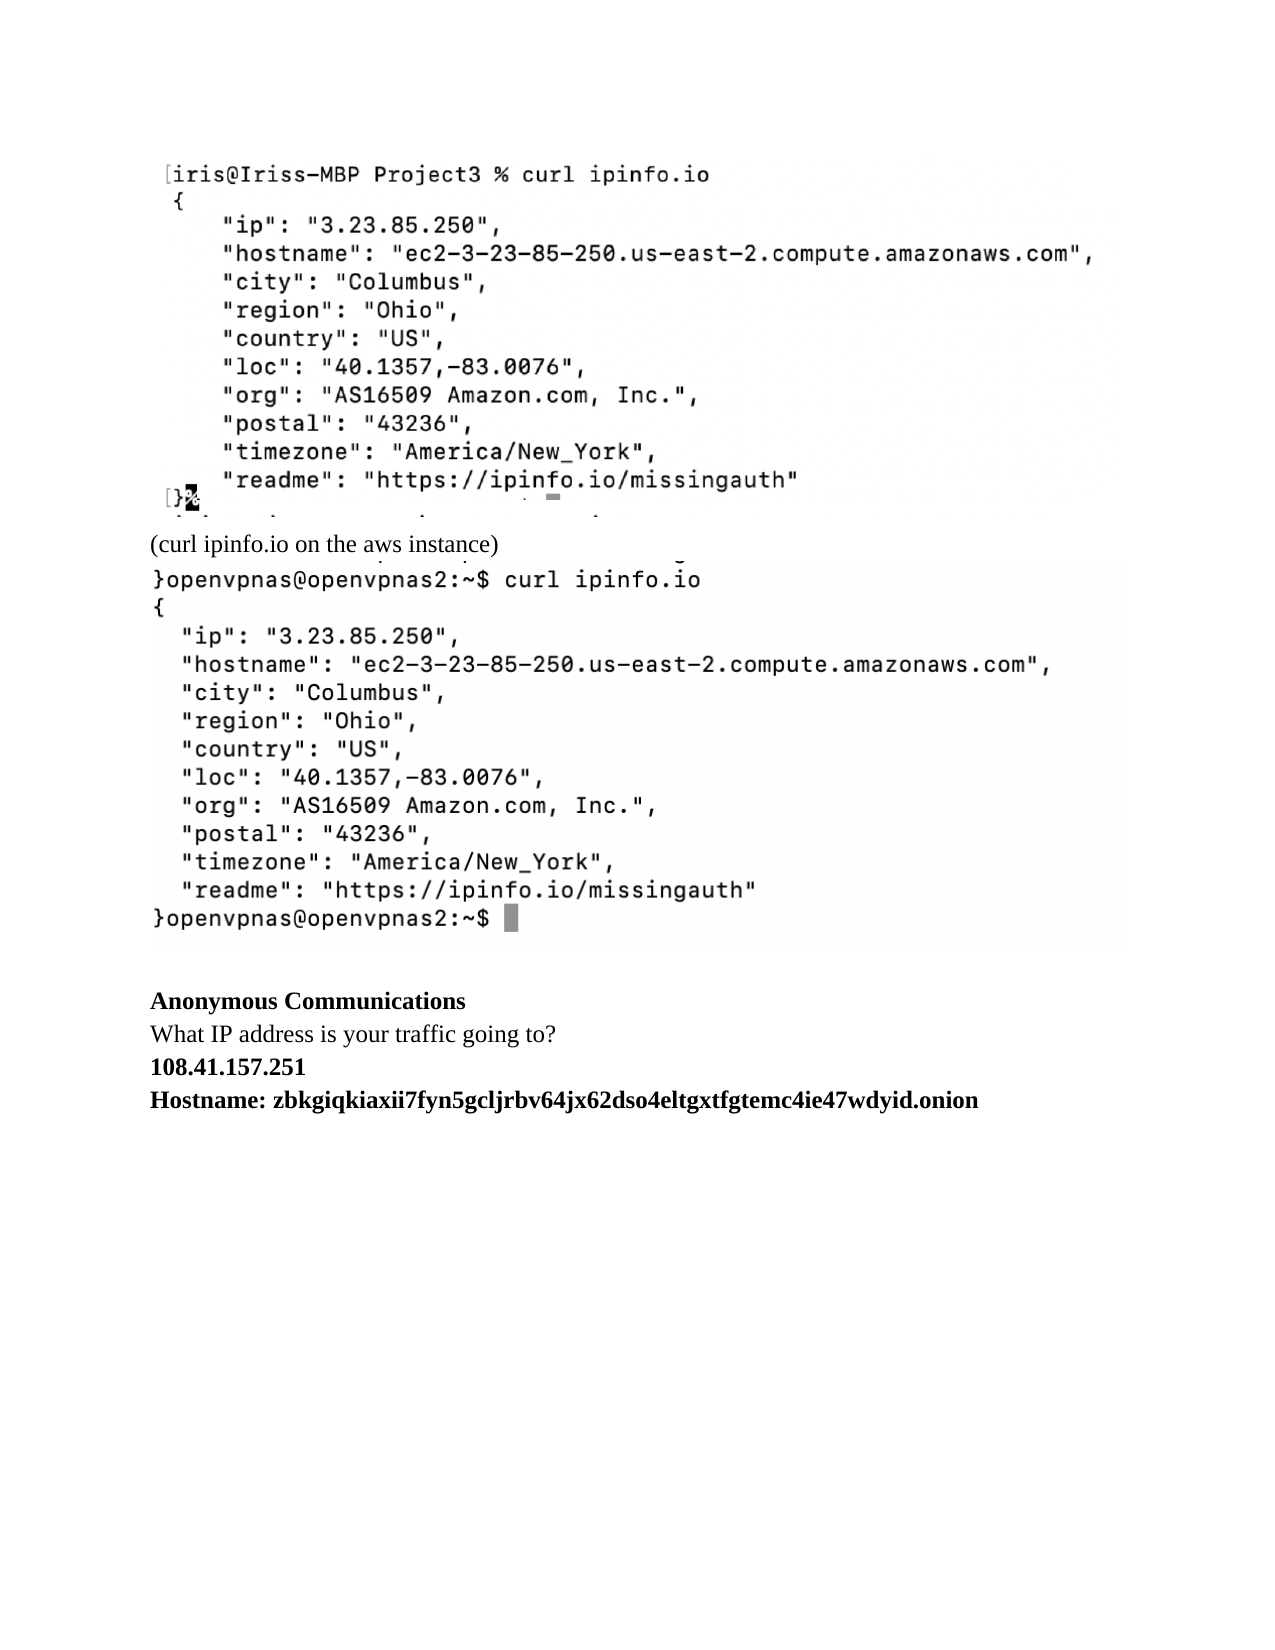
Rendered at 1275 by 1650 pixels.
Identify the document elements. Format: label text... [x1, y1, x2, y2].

text What IP address is your traffic going to? [150, 1019, 1125, 1048]
text 108.41.157.251 [150, 1052, 1125, 1081]
picture [150, 150, 1125, 525]
text (curl ipinfo.io on the aws instance) [150, 529, 1125, 558]
text Anonymous Communications [150, 986, 1125, 1015]
text Hostname: zbkgiqkiaxii7fyn5gcljrbv64jx62dso4eltgxtfgtemc4ie47wdyid.onion [150, 1085, 1125, 1114]
picture [150, 561, 1125, 950]
